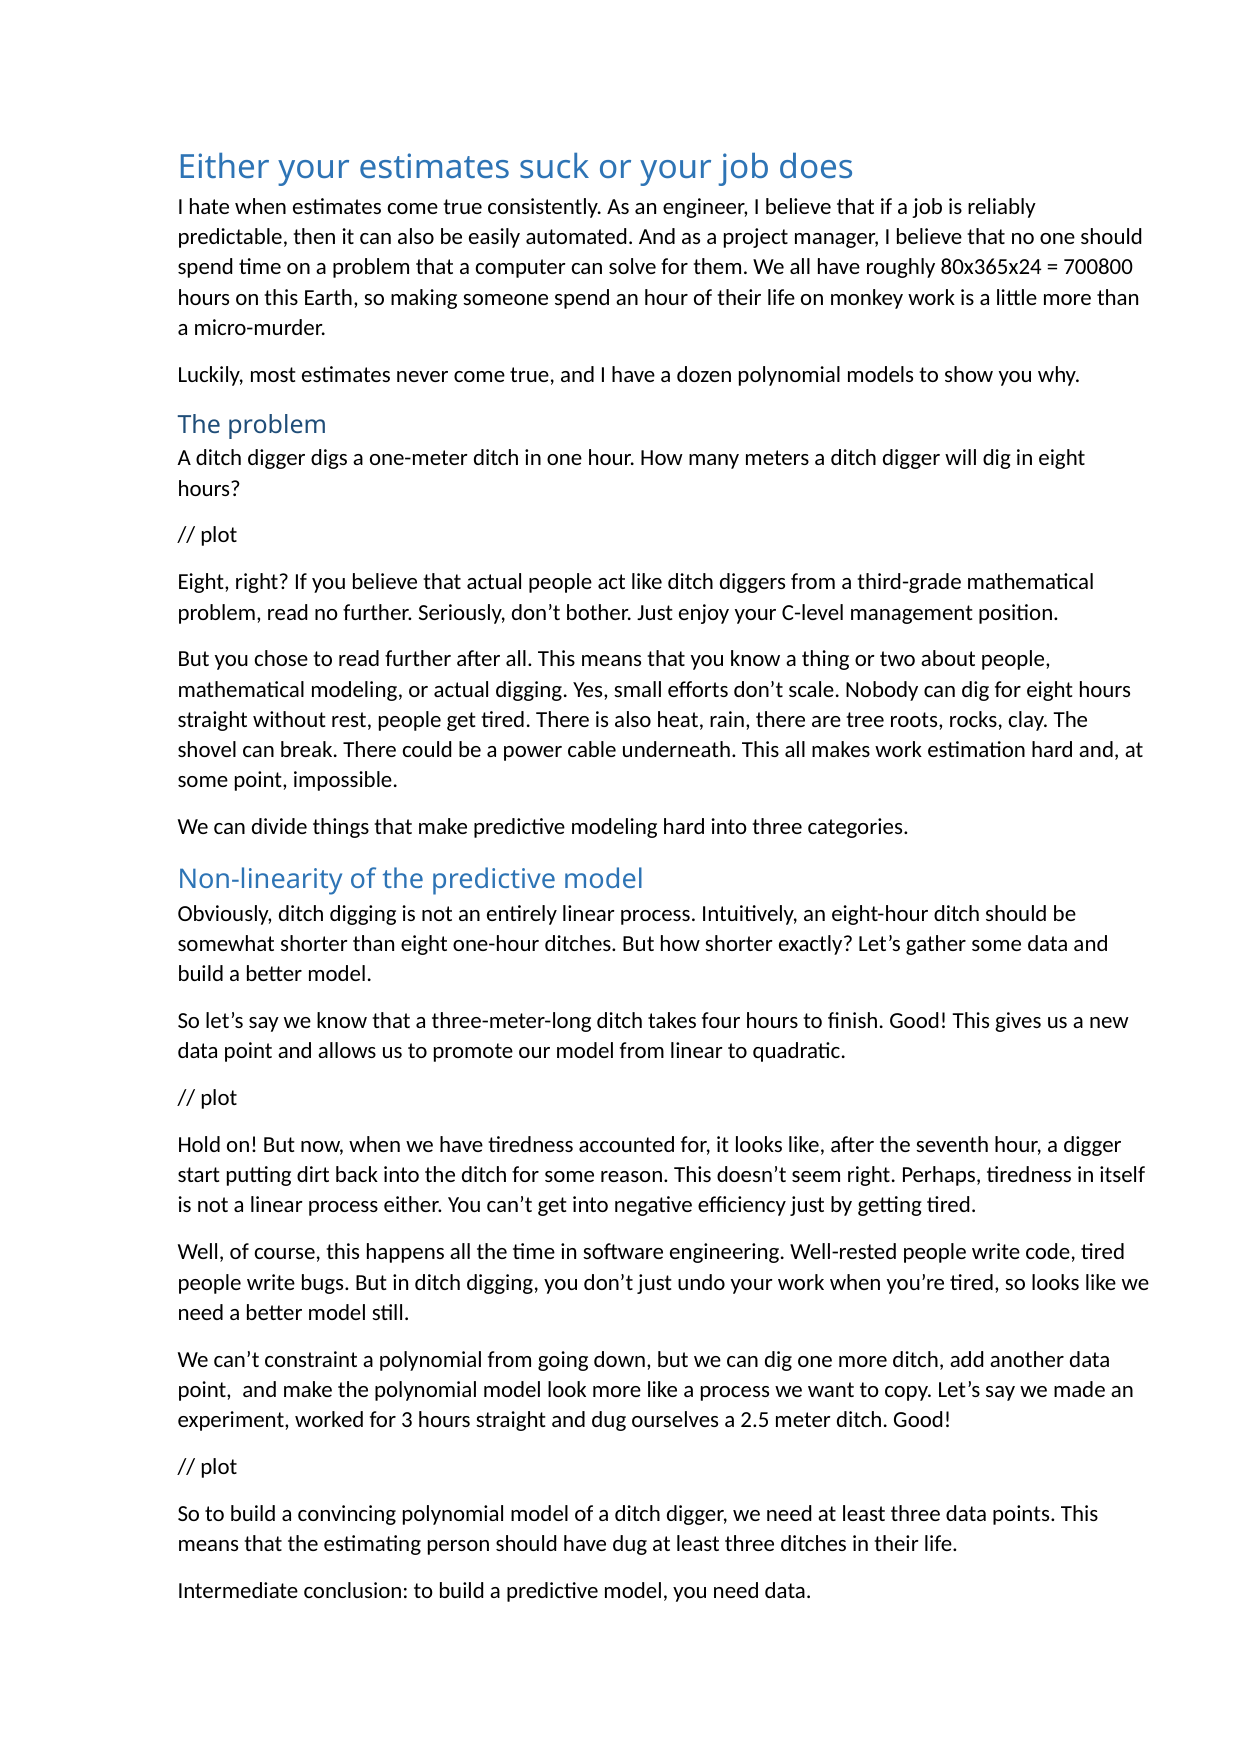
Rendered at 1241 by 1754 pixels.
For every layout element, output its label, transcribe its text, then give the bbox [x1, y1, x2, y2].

text So to build a convincing polynomial model of a ditch digger, we need at least three data points. This means that the estimating person should have dug at least three ditches in their life. [177, 1499, 1152, 1557]
text A ditch digger digs a one-meter ditch in one hour. How many meters a ditch digger will dig in eight hours? [177, 443, 1152, 502]
subtitle Non-linearity of the predictive model [177, 859, 1152, 896]
text We can’t constraint a polynomial from going down, but we can dig one more ditch, add another data point, and make the polynomial model look more like a process we want to copy. Let’s say we made an experiment, worked for 3 hours straight and dug ourselves a 2.5 meter ditch. Good! [177, 1345, 1152, 1433]
text // plot [177, 1452, 1152, 1480]
text Intermediate conclusion: to build a predictive model, you need data. [177, 1576, 1152, 1604]
text I hate when estimates come true consistently. As an engineer, I believe that if a job is reliably predictable, then it can also be easily automated. And as a project manager, I believe that no one should spend time on a problem that a computer can solve for them. We all have roughly 80x365x24 = 700800 hours on this Earth, so making someone spend an hour of their life on monkey work is a little more than a micro-murder. [177, 192, 1152, 341]
text Eight, right? If you believe that actual people act like ditch diggers from a third-grade mathematical problem, read no further. Seriously, don’t bother. Just enjoy your C-level management position. [177, 567, 1152, 626]
text Luckily, most estimates never come true, and I have a dozen polynomial models to show you why. [177, 360, 1152, 388]
subtitle Either your estimates suck or your job does [177, 143, 1152, 188]
subtitle The problem [177, 407, 1152, 441]
text Well, of course, this happens all the time in software engineering. Well-rested people write code, tired people write bugs. But in ditch digging, you don’t just undo your work when you’re tired, so looks like we need a better model still. [177, 1237, 1152, 1326]
text Obviously, ditch digging is not an entirely linear process. Intuitively, an eight-hour ditch should be somewhat shorter than eight one-hour ditches. But how shorter exactly? Let’s gather some data and build a better model. [177, 899, 1152, 987]
text // plot [177, 521, 1152, 548]
text But you chose to read further after all. This means that you know a thing or two about people, mathematical modeling, or actual digging. Yes, small efforts don’t scale. Nobody can dig for eight hours straight without rest, people get tired. There is also heat, rain, there are tree roots, rocks, clay. The shovel can break. There could be a power cable underneath. This all makes work estimation hard and, at some point, impossible. [177, 644, 1152, 793]
text // plot [177, 1083, 1152, 1111]
text We can divide things that make predictive modeling hard into three categories. [177, 812, 1152, 840]
text So let’s say we know that a three-meter-long ditch takes four hours to finish. Good! This gives us a new data point and allows us to promote our model from linear to quadratic. [177, 1006, 1152, 1064]
text Hold on! But now, when we have tiredness accounted for, it looks like, after the seventh hour, a digger start putting dirt back into the ditch for some reason. This doesn’t seem right. Perhaps, tiredness in itself is not a linear process either. You can’t get into negative efficiency just by getting tired. [177, 1130, 1152, 1218]
